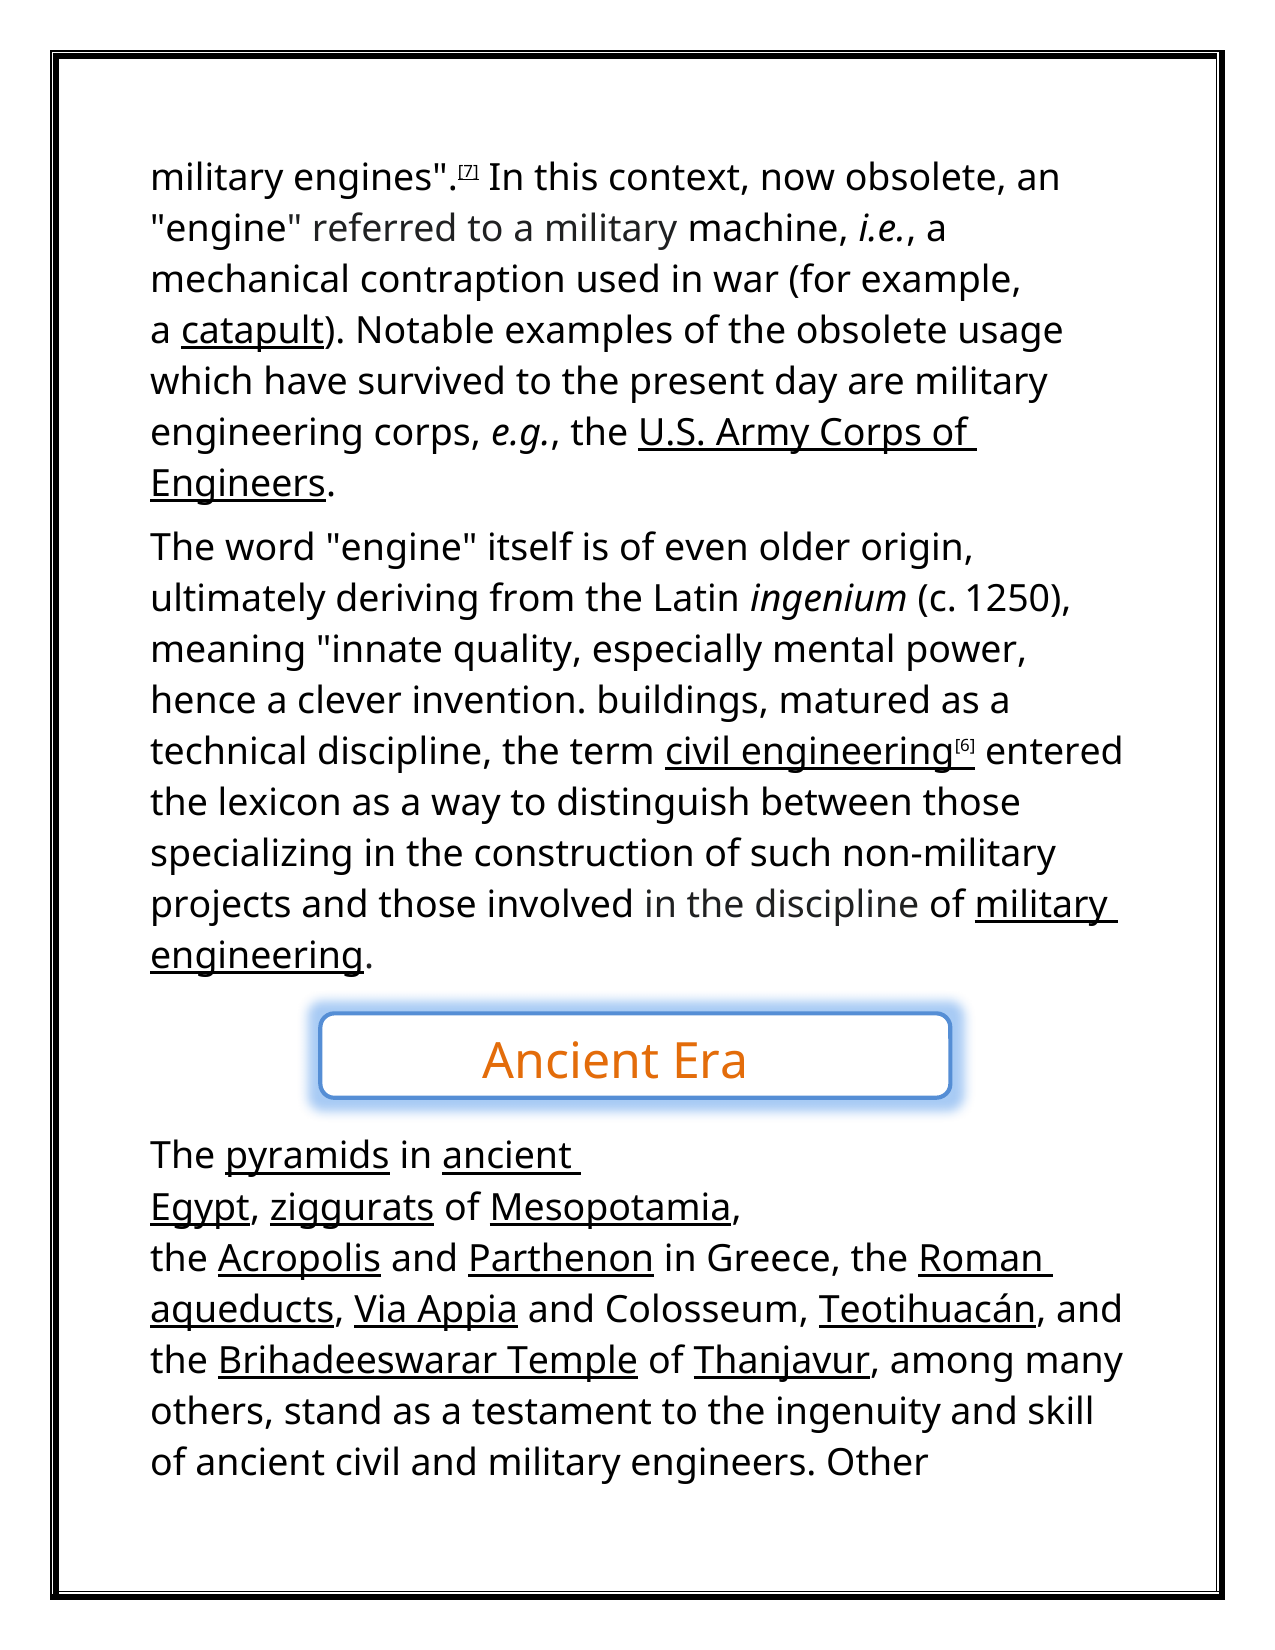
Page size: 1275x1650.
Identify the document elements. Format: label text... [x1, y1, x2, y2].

text The word "engine" itself is of even older origin, ultimately deriving from the Latin ingenium (c. 1250), meaning "innate quality, especially mental power, hence a clever invention. buildings, matured as a technical discipline, the term civil engineering[6] entered the lexicon as a way to distinguish between those specializing in the construction of such non-military projects and those involved in the discipline of military engineering. [150, 520, 1125, 979]
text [150, 1129, 1125, 1486]
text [150, 150, 1125, 507]
